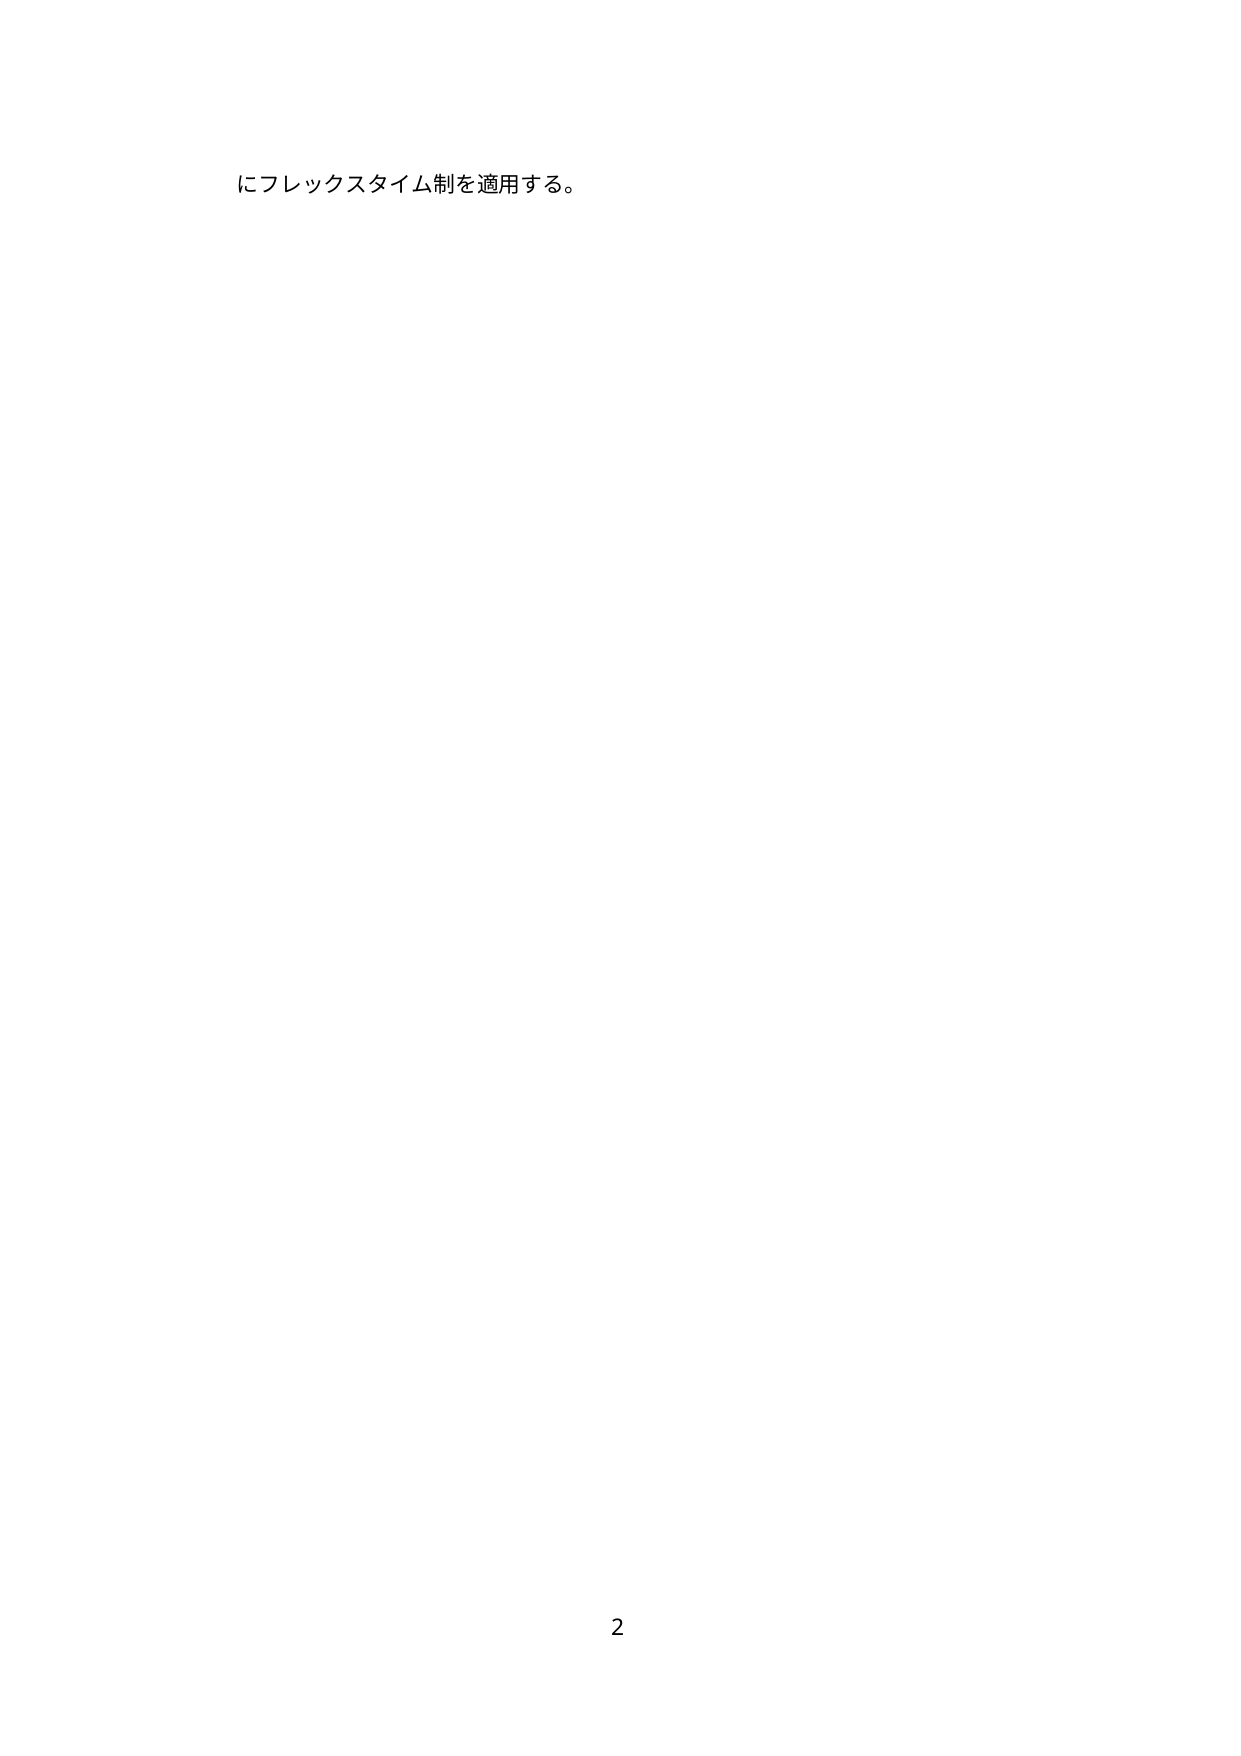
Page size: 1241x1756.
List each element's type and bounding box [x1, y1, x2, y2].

text [207, 167, 1064, 198]
